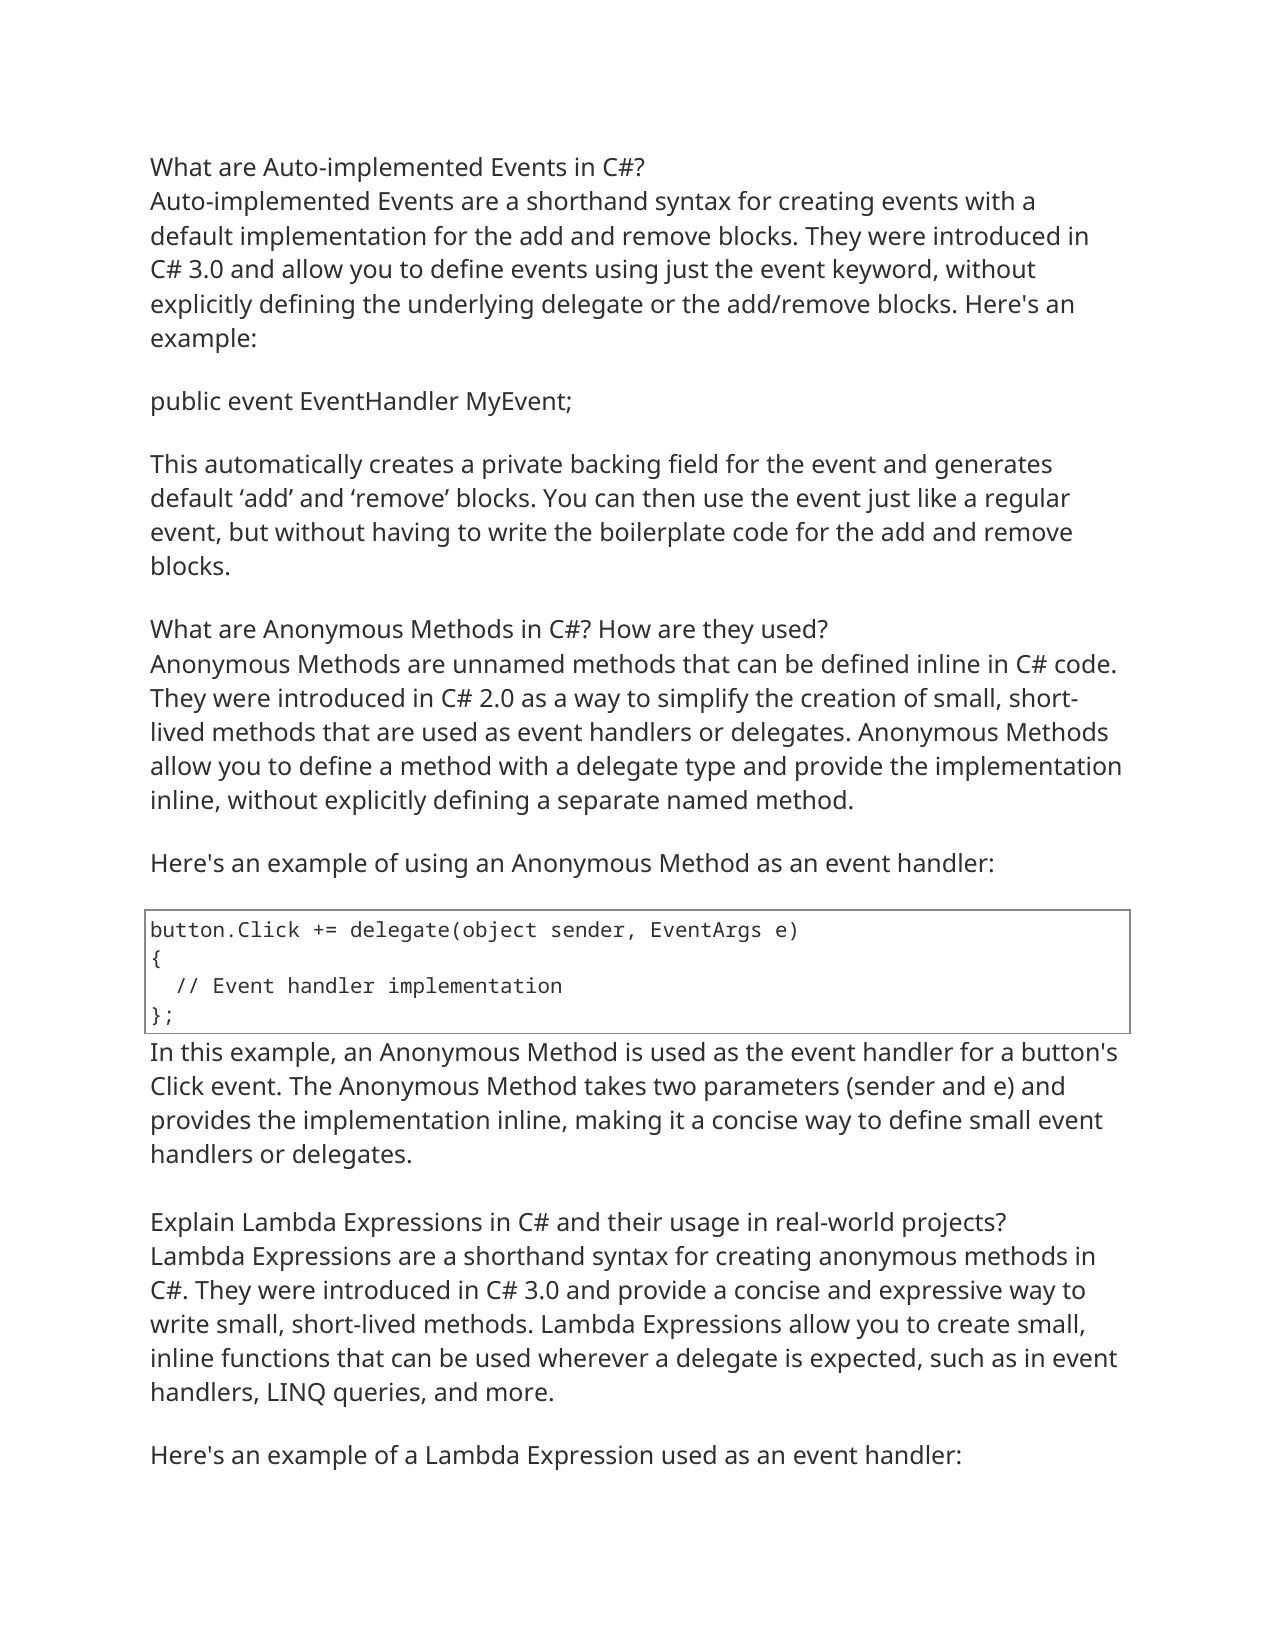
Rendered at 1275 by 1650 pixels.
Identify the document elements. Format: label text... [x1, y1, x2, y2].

text }; [146, 994, 1129, 1033]
text button.Click += delegate(object sender, EventArgs e) [146, 911, 1129, 943]
text What are Auto-implemented Events in C#? [150, 150, 1125, 184]
text // Event handler implementation [150, 972, 1125, 994]
text This automatically creates a private backing field for the event and generates default ‘add’ and ‘remove’ blocks. You can then use the event just like a regular event, but without having to write the boilerplate code for the add and remove blocks. [150, 447, 1125, 583]
text public event EventHandler MyEvent; [150, 383, 1125, 418]
text Here's an example of using an Anonymous Method as an event handler: [150, 846, 1125, 880]
text { [150, 943, 1125, 972]
text Lambda Expressions are a shorthand syntax for creating anonymous methods in C#. They were introduced in C# 3.0 and provide a concise and expressive way to write small, short-lived methods. Lambda Expressions allow you to create small, inline functions that can be used wherever a delegate is expected, such as in event handlers, LINQ queries, and more. [150, 1238, 1125, 1409]
text In this example, an Anonymous Method is used as the event handler for a button's Click event. The Anonymous Method takes two parameters (sender and e) and provides the implementation inline, making it a concise way to define small event handlers or delegates. [150, 1034, 1125, 1170]
text Anonymous Methods are unnamed methods that can be defined inline in C# code. They were introduced in C# 2.0 as a way to simplify the creation of small, short-lived methods that are used as event handlers or delegates. Anonymous Methods allow you to define a method with a delegate type and provide the implementation inline, without explicitly defining a separate named method. [150, 646, 1125, 817]
text Here's an example of a Lambda Expression used as an event handler: [150, 1438, 1125, 1472]
text Explain Lambda Expressions in C# and their usage in real-world projects? [150, 1204, 1125, 1238]
text Auto-implemented Events are a shorthand syntax for creating events with a default implementation for the add and remove blocks. They were introduced in C# 3.0 and allow you to define events using just the event keyword, without explicitly defining the underlying delegate or the add/remove blocks. Here's an example: [150, 184, 1125, 354]
text What are Anonymous Methods in C#? How are they used? [150, 612, 1125, 646]
